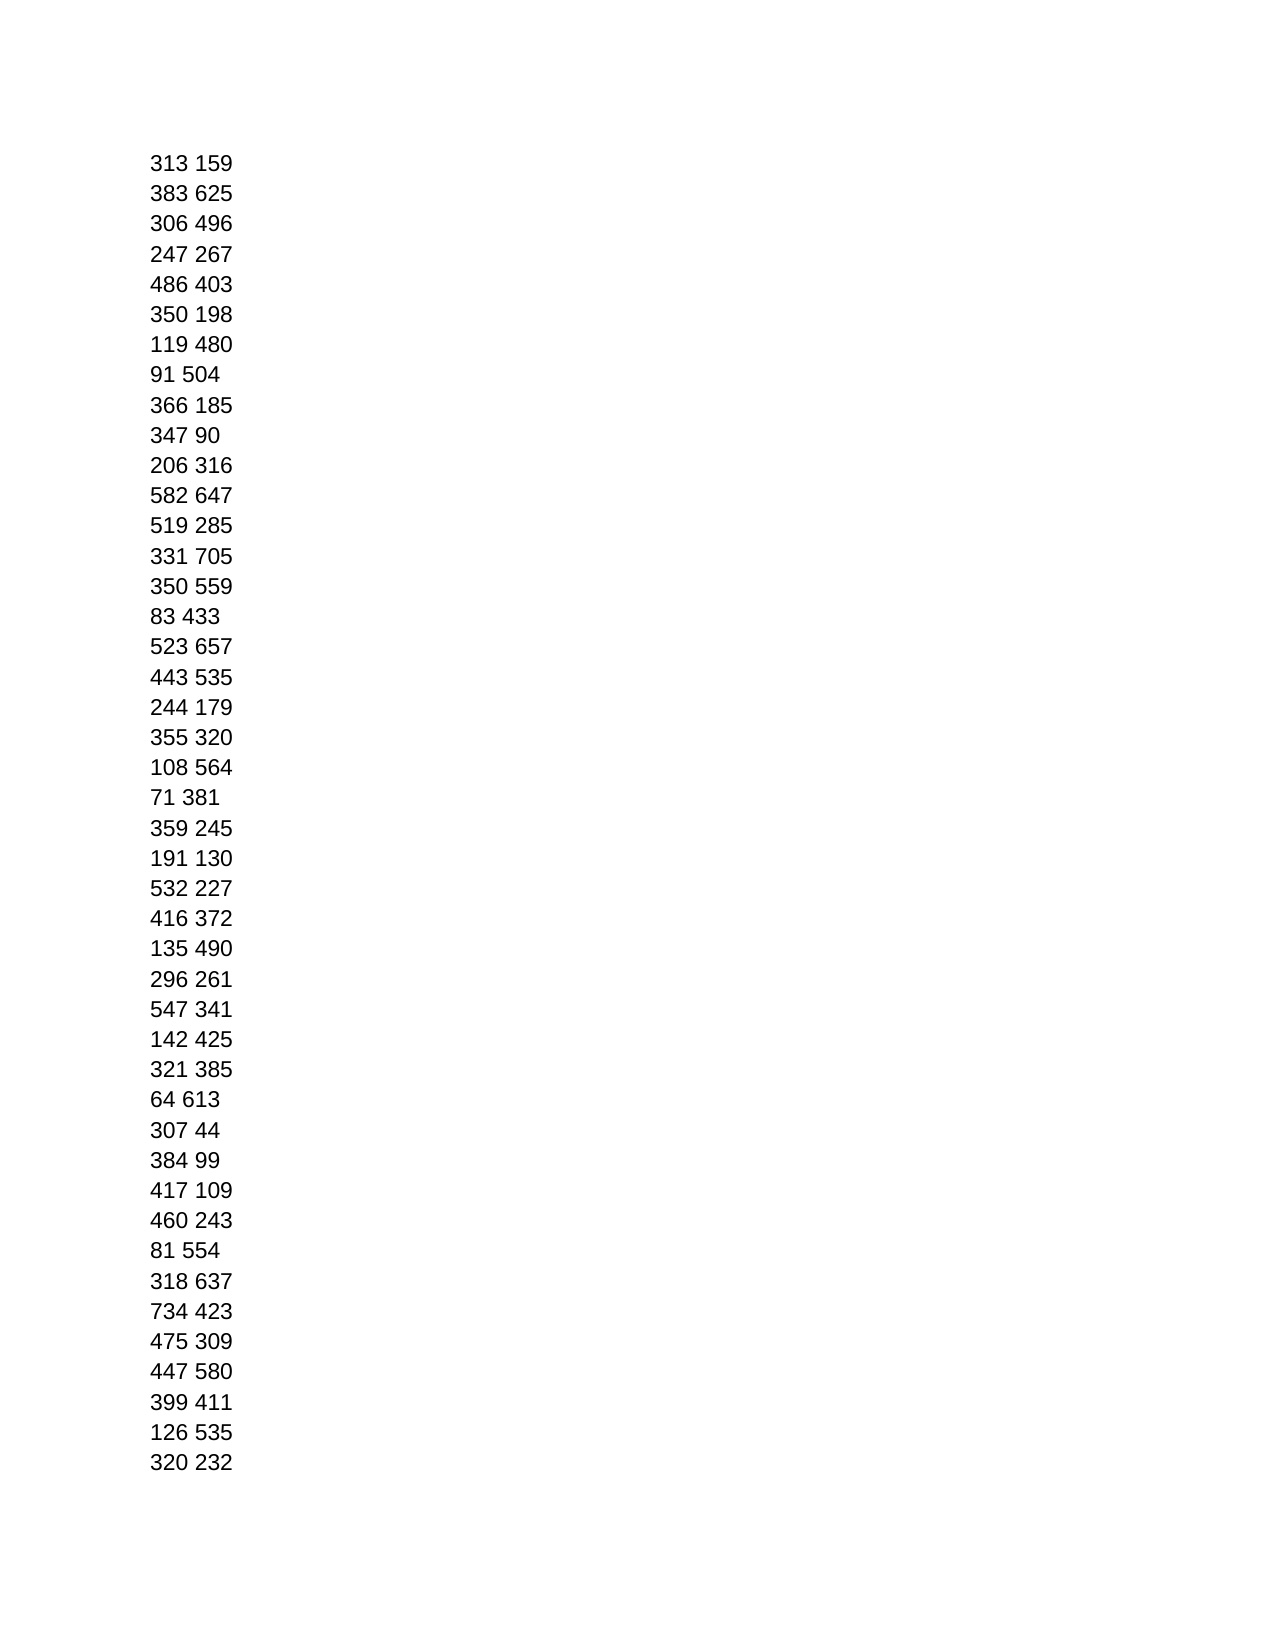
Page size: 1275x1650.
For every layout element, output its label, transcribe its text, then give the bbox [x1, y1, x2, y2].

text 191 130 [150, 845, 1125, 871]
text 318 637 [150, 1268, 1125, 1294]
text 350 198 [150, 301, 1125, 327]
text 366 185 [150, 392, 1125, 418]
text 519 285 [150, 512, 1125, 539]
text 475 309 [150, 1328, 1125, 1354]
text 108 564 [150, 754, 1125, 781]
text 81 554 [150, 1237, 1125, 1264]
text 350 559 [150, 573, 1125, 599]
text 331 705 [150, 543, 1125, 569]
text 734 423 [150, 1298, 1125, 1324]
text 247 267 [150, 241, 1125, 267]
text 547 341 [150, 996, 1125, 1022]
text 119 480 [150, 331, 1125, 358]
text 486 403 [150, 271, 1125, 297]
text 135 490 [150, 935, 1125, 962]
text 83 433 [150, 603, 1125, 629]
text 296 261 [150, 966, 1125, 992]
text 417 109 [150, 1177, 1125, 1203]
text 532 227 [150, 875, 1125, 901]
text 307 44 [150, 1117, 1125, 1143]
text 244 179 [150, 694, 1125, 720]
text 91 504 [150, 361, 1125, 388]
text 523 657 [150, 633, 1125, 660]
text 384 99 [150, 1147, 1125, 1173]
text 399 411 [150, 1388, 1125, 1415]
text 359 245 [150, 814, 1125, 841]
text 64 613 [150, 1086, 1125, 1113]
text 320 232 [150, 1449, 1125, 1475]
text 355 320 [150, 724, 1125, 750]
text 321 385 [150, 1056, 1125, 1083]
text 416 372 [150, 905, 1125, 932]
text 347 90 [150, 422, 1125, 448]
text 313 159 [150, 150, 1125, 176]
text 142 425 [150, 1026, 1125, 1052]
text 582 647 [150, 482, 1125, 509]
text 443 535 [150, 663, 1125, 690]
text 206 316 [150, 452, 1125, 478]
text 71 381 [150, 784, 1125, 811]
text 447 580 [150, 1358, 1125, 1385]
text 383 625 [150, 180, 1125, 207]
text 460 243 [150, 1207, 1125, 1234]
text 306 496 [150, 210, 1125, 237]
text 126 535 [150, 1419, 1125, 1445]
